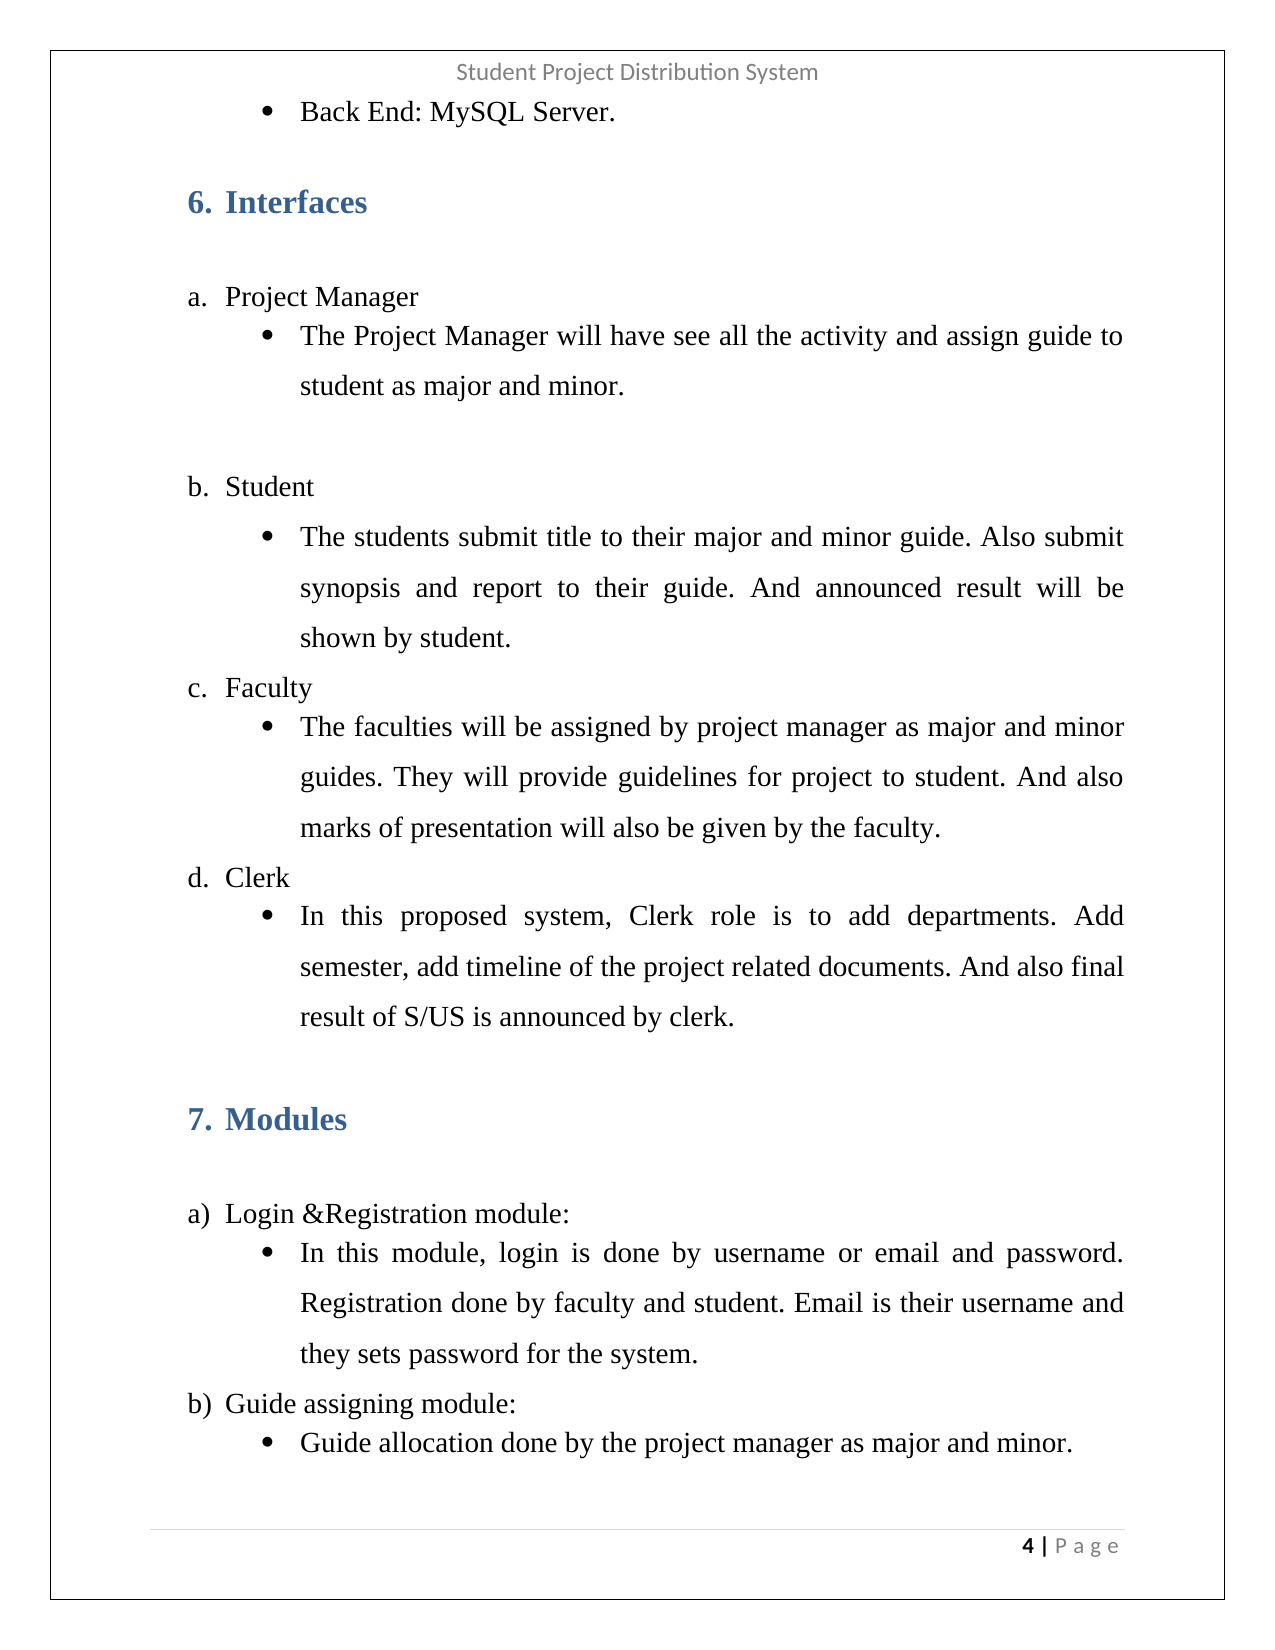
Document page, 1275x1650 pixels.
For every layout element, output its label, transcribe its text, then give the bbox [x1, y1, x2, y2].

list Guide assigning module: [187, 1386, 1125, 1420]
list Guide allocation done by the project manager as major and minor. [262, 1425, 1125, 1458]
list Clerk [187, 860, 1125, 893]
list Student [187, 469, 1125, 503]
list Project Manager [187, 279, 1125, 313]
list In this module, login is done by username or email and password. Registration done by faculty and student. Email is their username and they sets password for the system. [262, 1235, 1125, 1369]
list The faculties will be assigned by project manager as major and minor guides. They will provide guidelines for project to student. And also marks of presentation will also be given by the faculty. [262, 709, 1125, 843]
list Back End: MySQL Server. [262, 94, 1125, 127]
list In this proposed system, Clerk role is to add departments. Add semester, add timeline of the project related documents. And also final result of S/US is announced by clerk. [262, 898, 1125, 1033]
list The students submit title to their major and minor guide. Also submit synopsis and report to their guide. And announced result will be shown by student. [262, 519, 1125, 654]
list The Project Manager will have see all the activity and assign guide to student as major and minor. [262, 318, 1125, 402]
list Login &Registration module: [187, 1197, 1125, 1230]
list Faculty [187, 670, 1125, 704]
subtitle Modules [187, 1099, 1125, 1138]
subtitle Interfaces [187, 182, 1125, 221]
